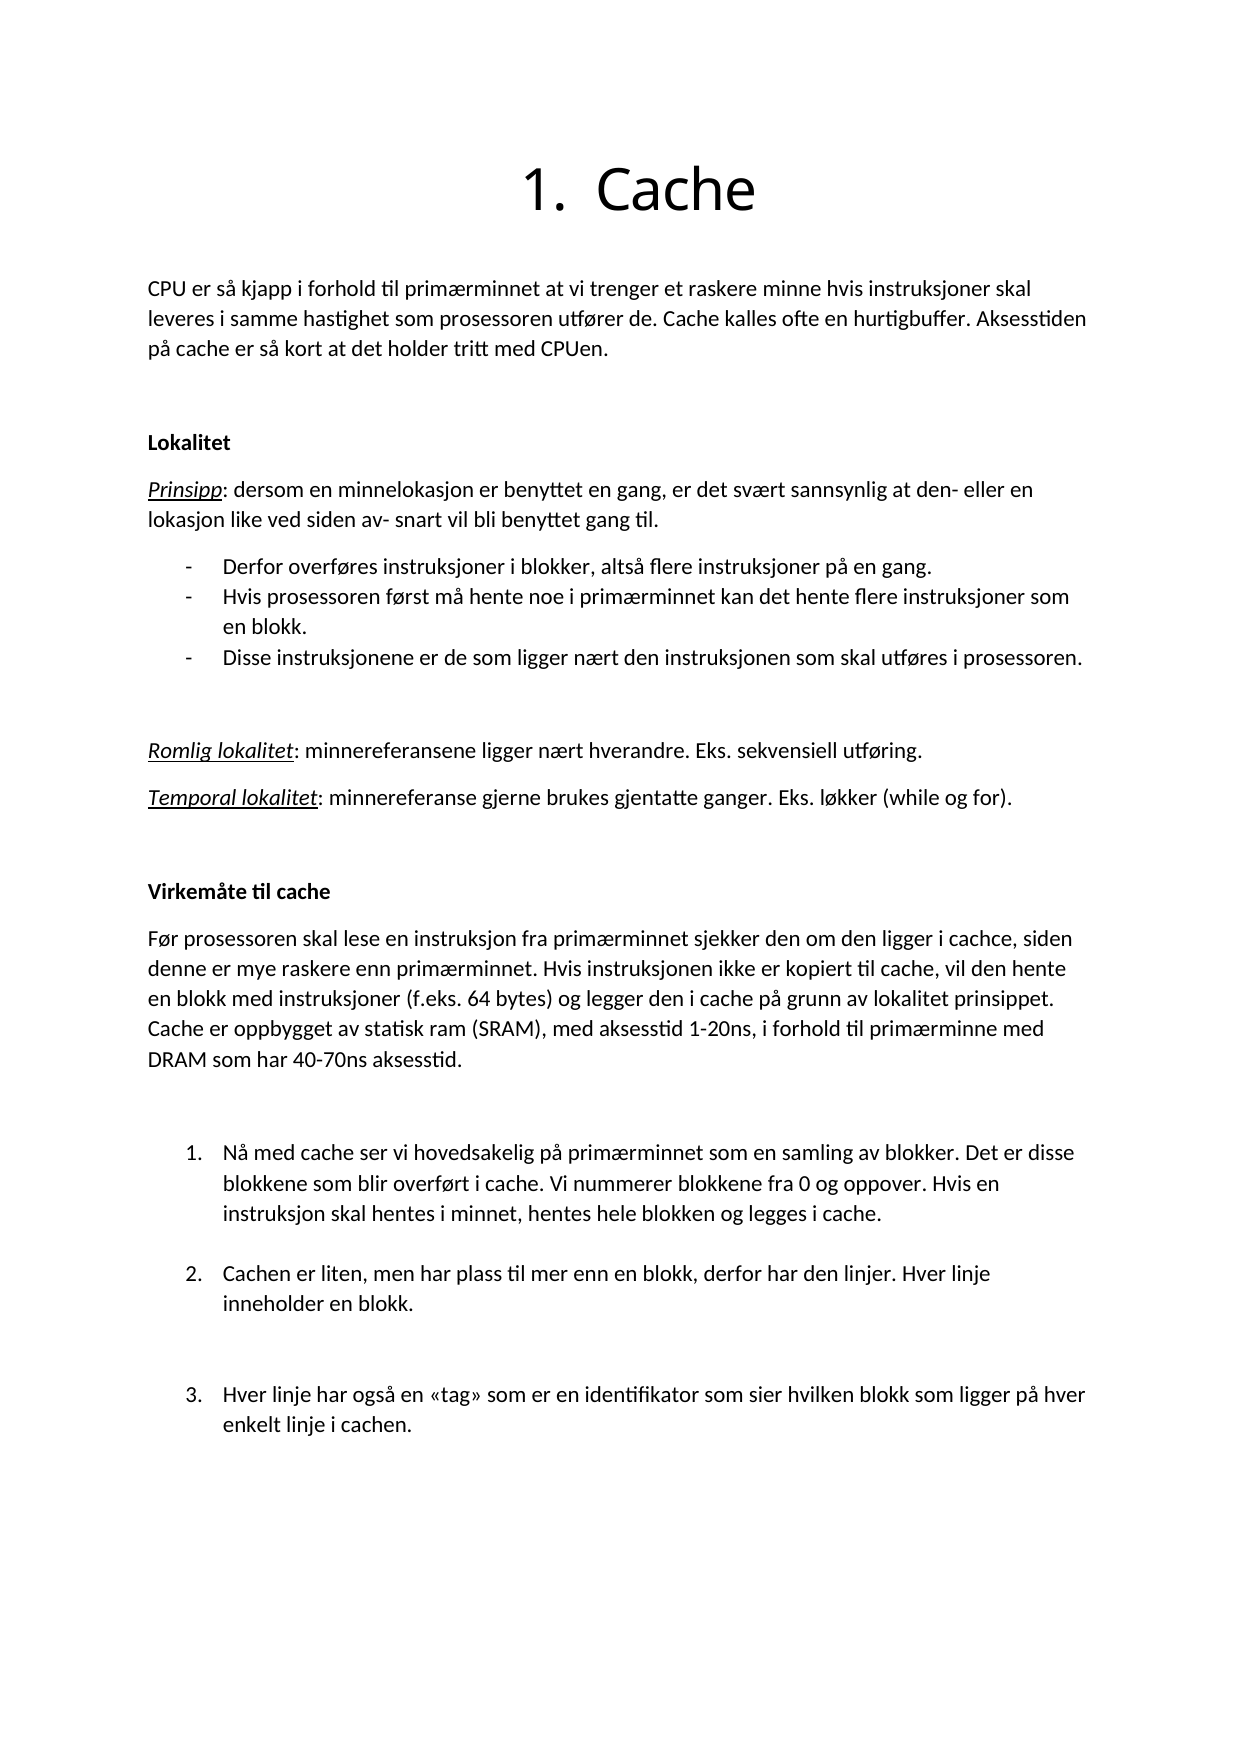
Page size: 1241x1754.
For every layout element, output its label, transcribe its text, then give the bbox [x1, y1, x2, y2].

title Cache [185, 148, 1093, 227]
text CPU er så kjapp i forhold til primærminnet at vi trenger et raskere minne hvis instruksjoner skal leveres i samme hastighet som prosessoren utfører de. Cache kalles ofte en hurtigbuffer. Aksesstiden på cache er så kort at det holder tritt med CPUen. [148, 274, 1093, 362]
list Cachen er liten, men har plass til mer enn en blokk, derfor har den linjer. Hver linje inneholder en blokk. [185, 1259, 1093, 1318]
list Nå med cache ser vi hovedsakelig på primærminnet som en samling av blokker. Det er disse blokkene som blir overført i cache. Vi nummerer blokkene fra 0 og oppover. Hvis en instruksjon skal hentes i minnet, hentes hele blokken og legges i cache. [185, 1138, 1093, 1227]
list Derfor overføres instruksjoner i blokker, altså flere instruksjoner på en gang. [185, 552, 1093, 580]
text Lokalitet [148, 428, 1093, 456]
list Hver linje har også en «tag» som er en identifikator som sier hvilken blokk som ligger på hver enkelt linje i cachen. [185, 1380, 1093, 1438]
text Virkemåte til cache [148, 877, 1093, 905]
text Temporal lokalitet: minnereferanse gjerne brukes gjentatte ganger. Eks. løkker (while og for). [148, 783, 1093, 811]
text Prinsipp: dersom en minnelokasjon er benyttet en gang, er det svært sannsynlig at den- eller en lokasjon like ved siden av- snart vil bli benyttet gang til. [148, 475, 1093, 533]
list Disse instruksjonene er de som ligger nært den instruksjonen som skal utføres i prosessoren. [185, 643, 1093, 671]
list Hvis prosessoren først må hente noe i primærminnet kan det hente flere instruksjoner som en blokk. [185, 582, 1093, 641]
text Før prosessoren skal lese en instruksjon fra primærminnet sjekker den om den ligger i cachce, siden denne er mye raskere enn primærminnet. Hvis instruksjonen ikke er kopiert til cache, vil den hente en blokk med instruksjoner (f.eks. 64 bytes) og legger den i cache på grunn av lokalitet prinsippet. Cache er oppbygget av statisk ram (SRAM), med aksesstid 1-20ns, i forhold til primærminne med DRAM som har 40-70ns aksesstid. [148, 924, 1093, 1073]
text Romlig lokalitet: minnereferansene ligger nært hverandre. Eks. sekvensiell utføring. [148, 736, 1093, 764]
